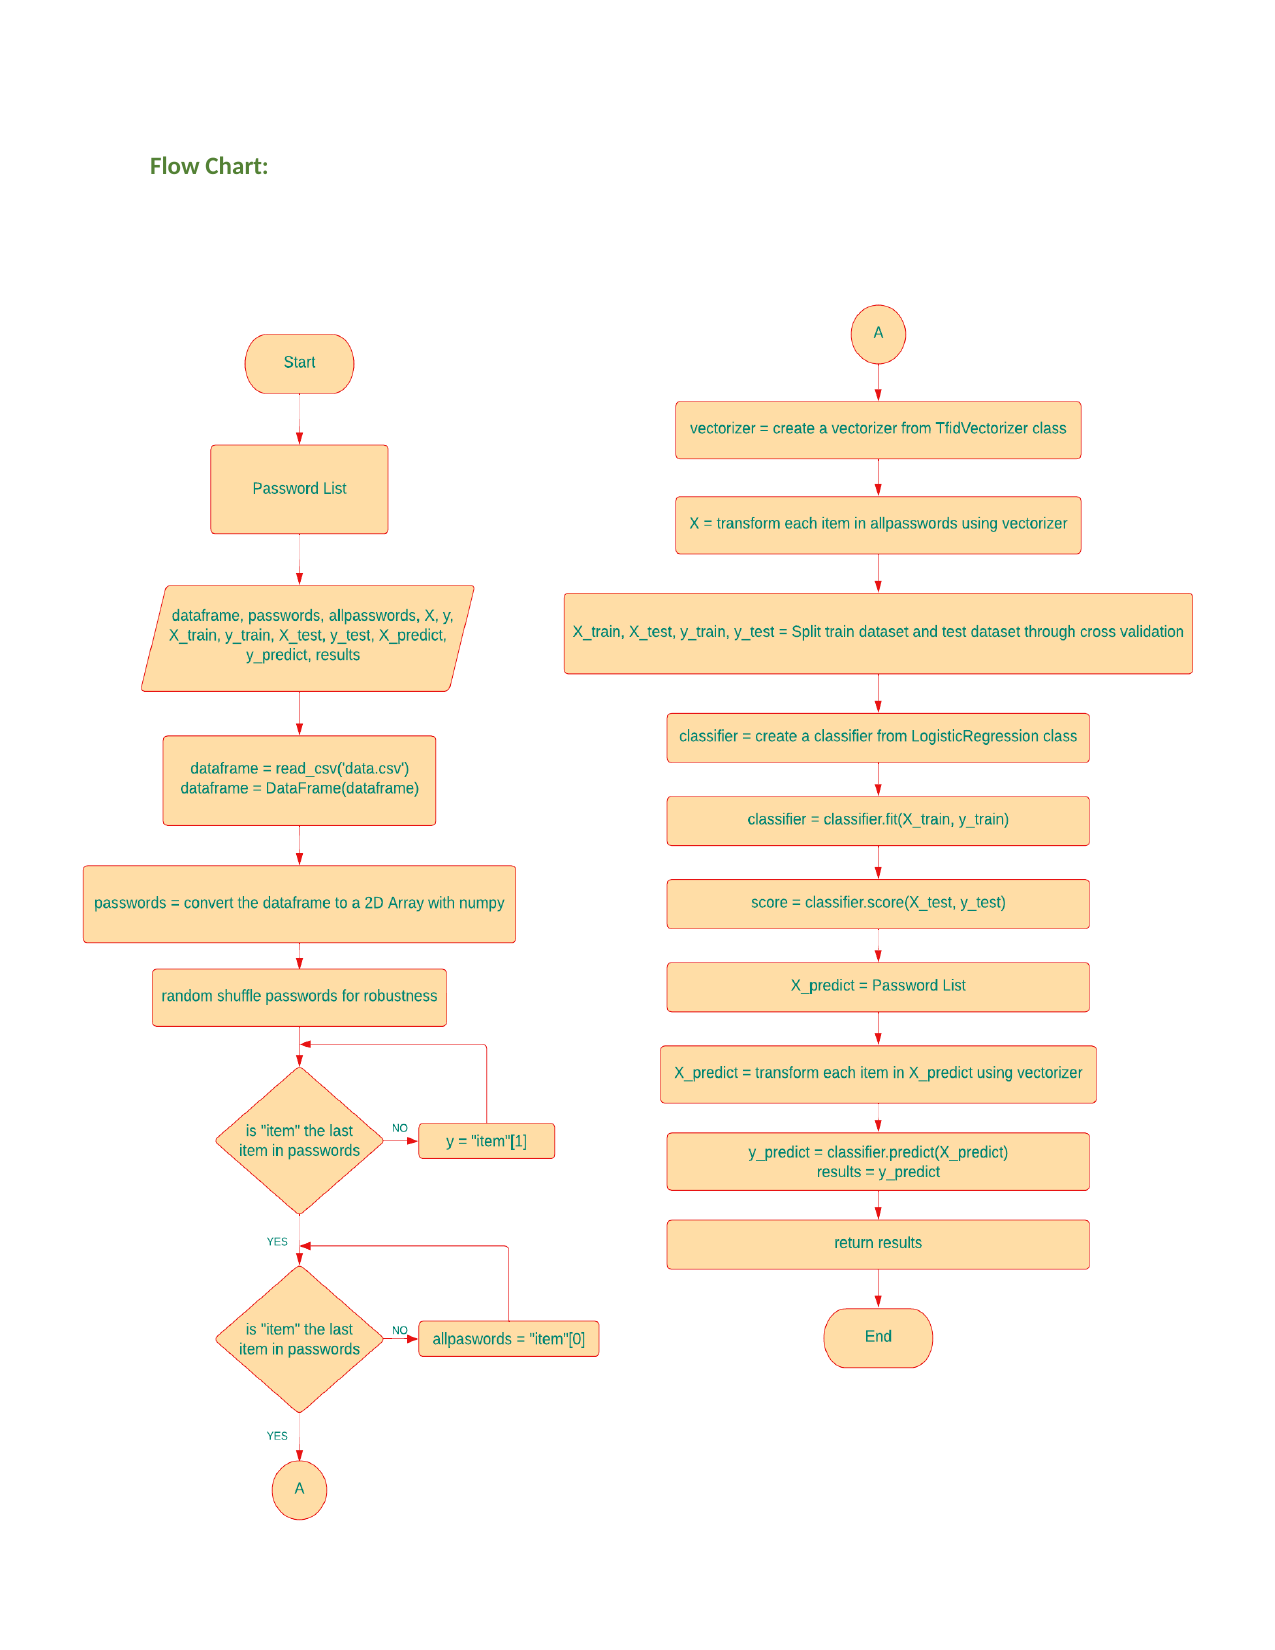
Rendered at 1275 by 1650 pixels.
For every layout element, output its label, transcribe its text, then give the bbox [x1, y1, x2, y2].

text Flow Chart: [150, 150, 1125, 181]
picture [56, 275, 1220, 1549]
